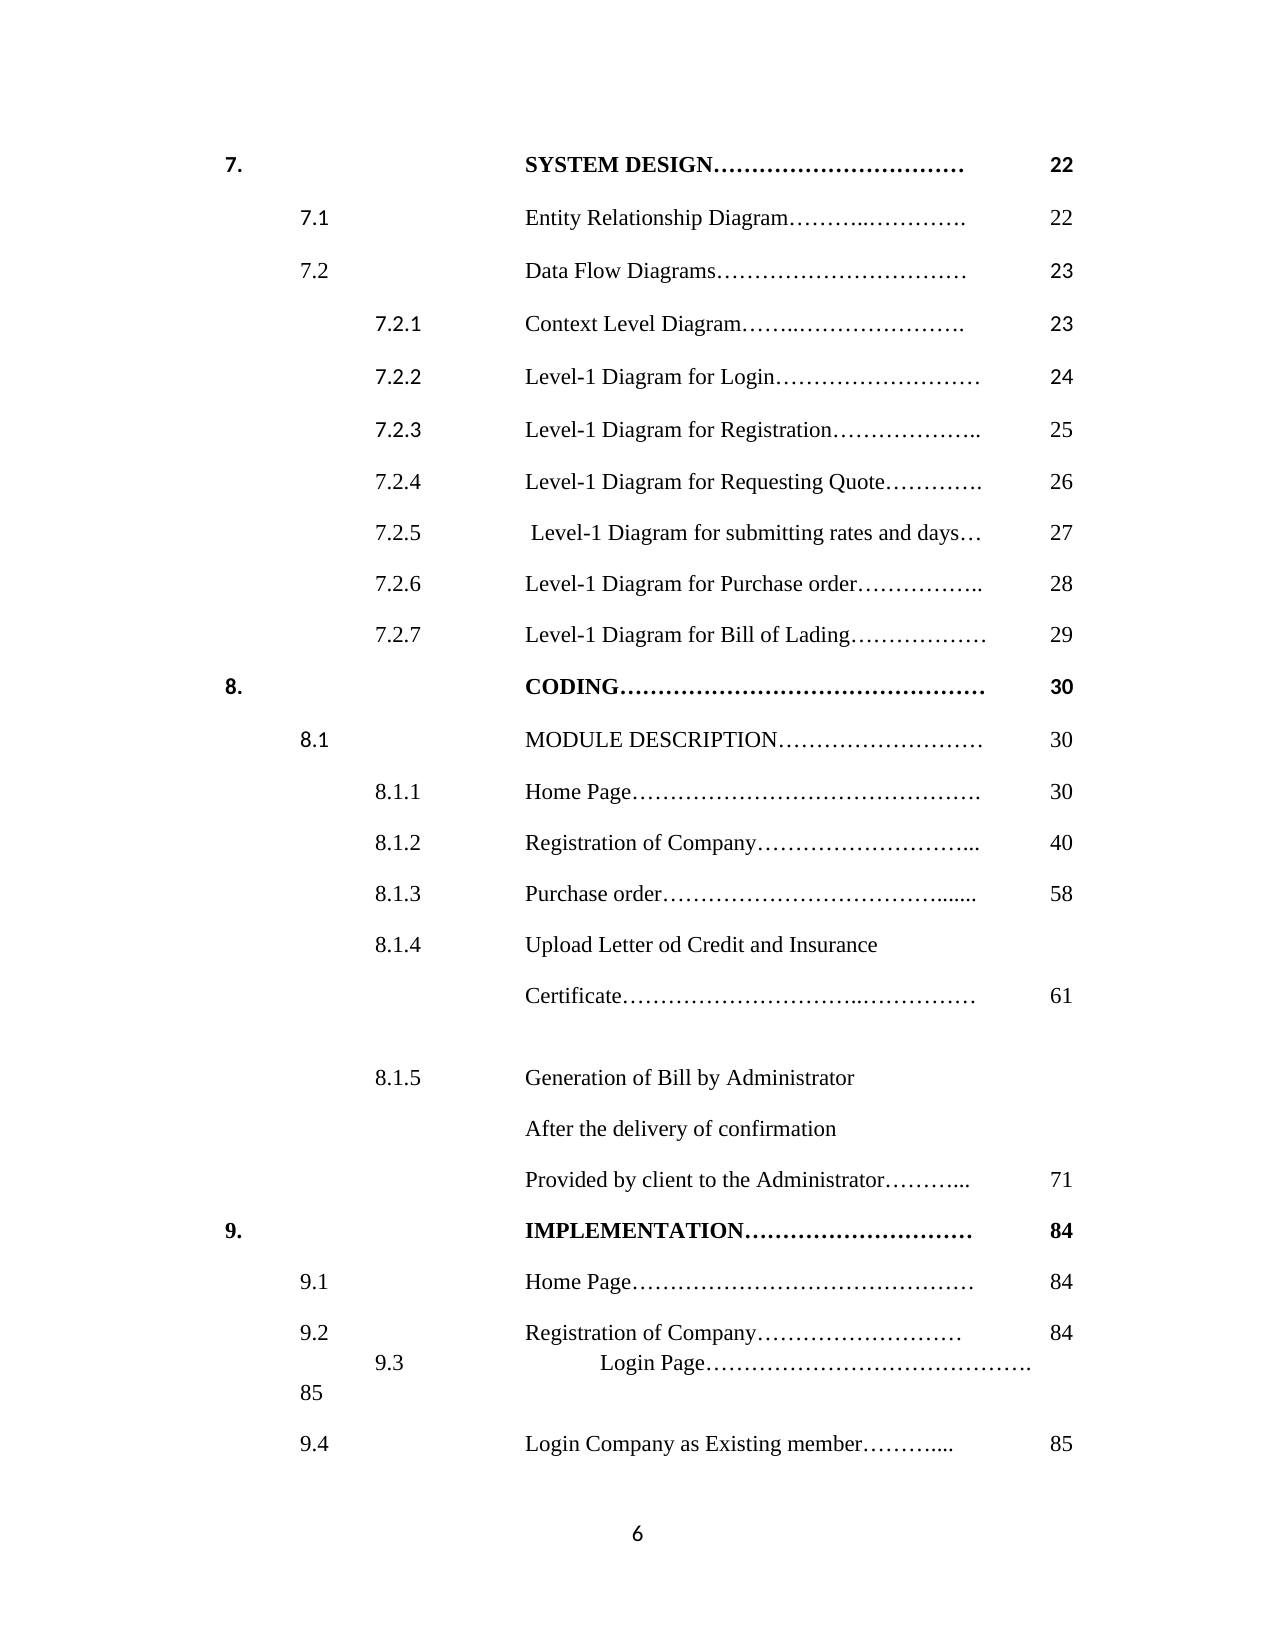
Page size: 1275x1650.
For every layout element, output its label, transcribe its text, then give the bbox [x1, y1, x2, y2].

text 8.1.2 Registration of Company………………………... 40 [150, 829, 1125, 856]
text 9.4 Login Company as Existing member……….... 85 [150, 1430, 1125, 1457]
text 8.1.4 Upload Letter od Credit and Insurance [150, 931, 1125, 958]
text 7.2.5 Level-1 Diagram for submitting rates and days… 27 [300, 519, 1125, 546]
text 8.1.3 Purchase order………………………………....... 58 [150, 880, 1125, 907]
text 7.1 Entity Relationship Diagram………..…………. 22 [150, 203, 1125, 231]
text Provided by client to the Administrator………... 71 [525, 1166, 1125, 1192]
text Certificate…………………………..…………… 61 [450, 982, 1125, 1039]
text 7.2.2 Level-1 Diagram for Login……………………… 24 [150, 362, 1125, 390]
text 7.2.7 Level-1 Diagram for Bill of Lading……………… 29 [300, 621, 1125, 648]
text 7. SYSTEM DESIGN…………………………… 22 [150, 150, 1125, 178]
text 7.2.6 Level-1 Diagram for Purchase order…………….. 28 [300, 570, 1125, 597]
text 7.2.1 Context Level Diagram……..…………………. 23 [150, 309, 1125, 337]
text 7.2.4 Level-1 Diagram for Requesting Quote…………. 26 [300, 468, 1125, 494]
text 8.1 MODULE DESCRIPTION……………………… 30 [225, 725, 1125, 753]
text After the delivery of confirmation [450, 1115, 1125, 1141]
text 8.1.5 Generation of Bill by Administrator [300, 1064, 1125, 1090]
text 9. IMPLEMENTATION………………………… 84 [150, 1217, 1125, 1243]
text 8.1.1 Home Page………………………………………. 30 [150, 778, 1125, 805]
text 7.2 Data Flow Diagrams…………………………… 23 [225, 256, 1125, 284]
text 9.1 Home Page……………………………………… 84 [300, 1268, 1125, 1294]
text 9.2 Registration of Company……………………… 84 9.3 Login Page……………………………………. 85 [225, 1319, 1125, 1406]
text 7.2.3 Level-1 Diagram for Registration……………….. 25 [300, 415, 1125, 443]
text 8. CODING………………………………………… 30 [150, 672, 1125, 700]
